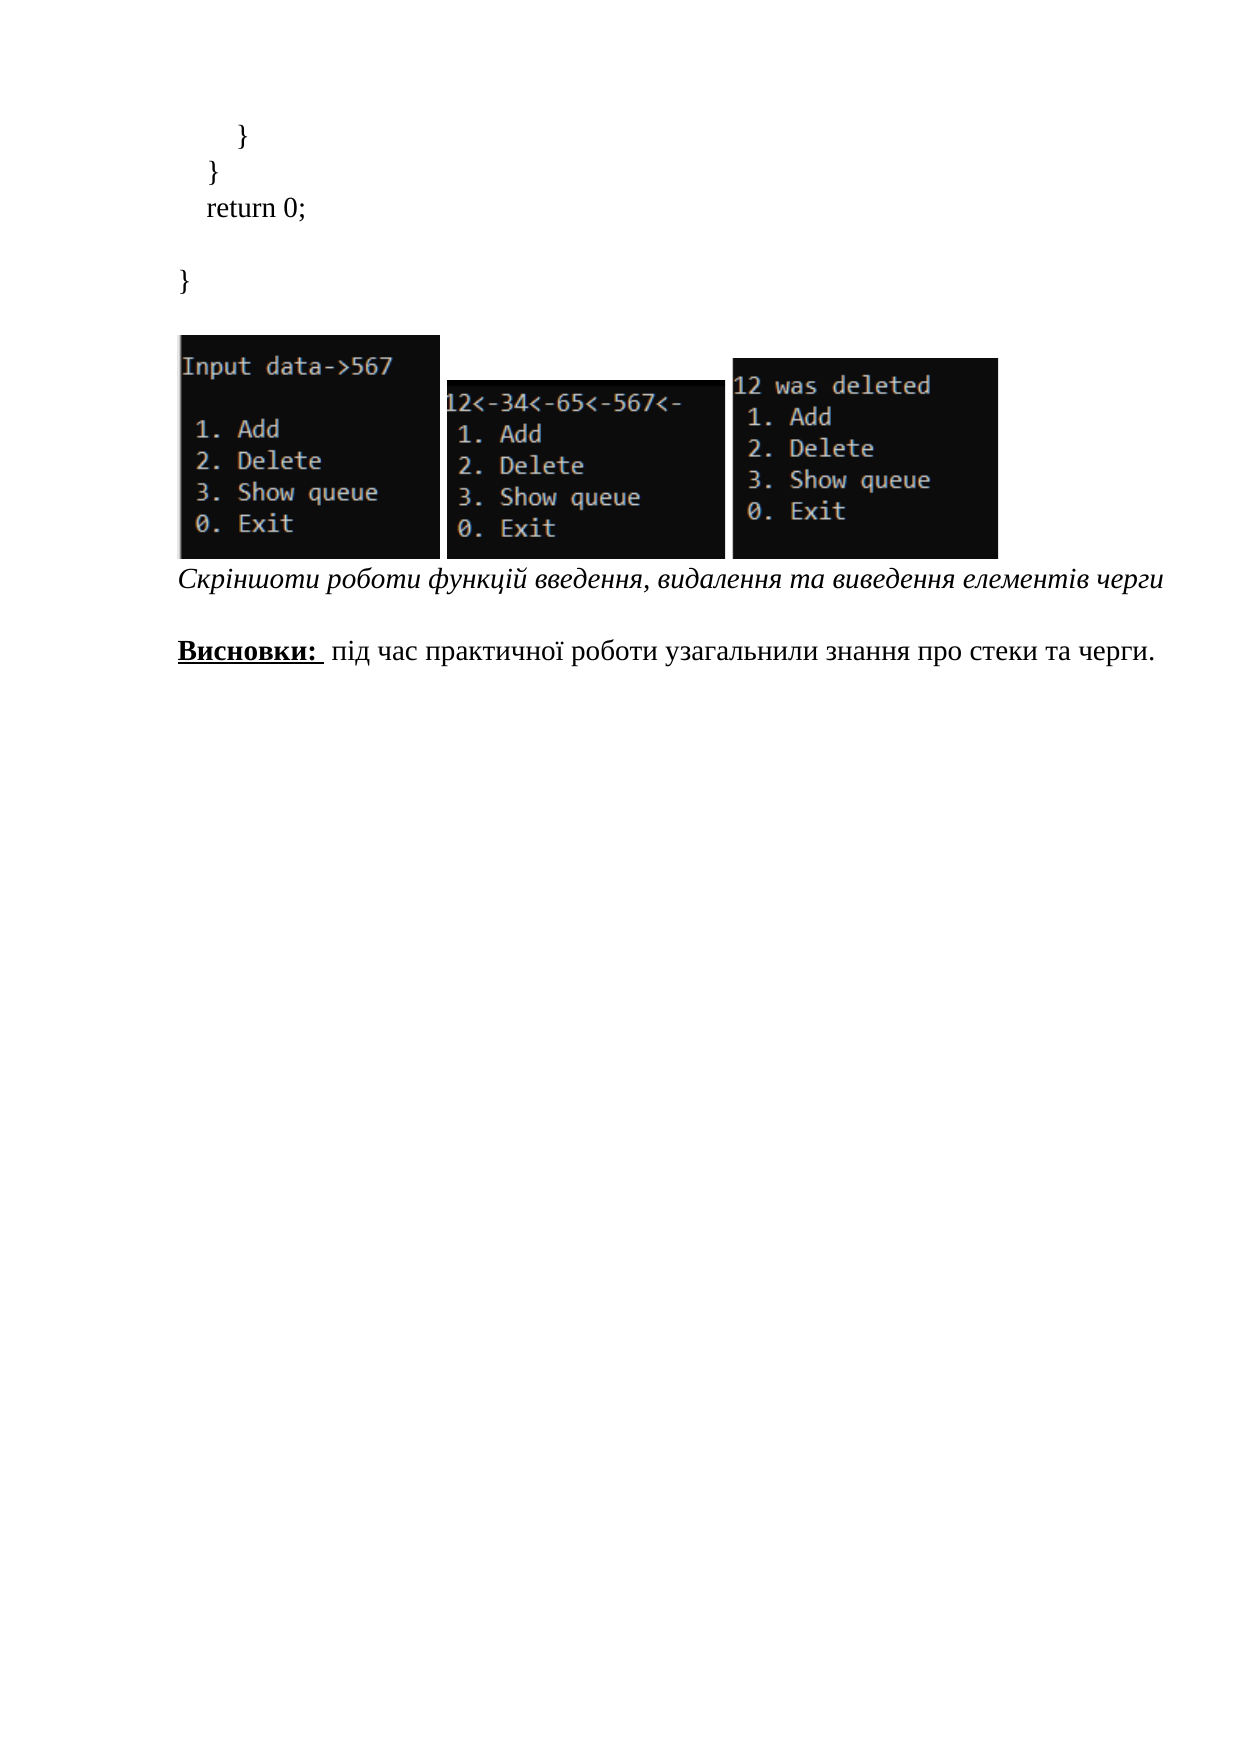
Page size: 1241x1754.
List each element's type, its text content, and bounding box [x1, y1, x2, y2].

text Скріншоти роботи функцій введення, видалення та виведення елементів черги [177, 561, 1181, 594]
picture [732, 358, 999, 559]
text } [177, 263, 1181, 296]
picture [447, 380, 726, 559]
picture [177, 335, 440, 559]
text } [177, 154, 1181, 188]
text } [177, 118, 1181, 152]
text Висновки: під час практичної роботи узагальнили знання про стеки та черги. [177, 633, 1181, 667]
text return 0; [177, 190, 1181, 224]
